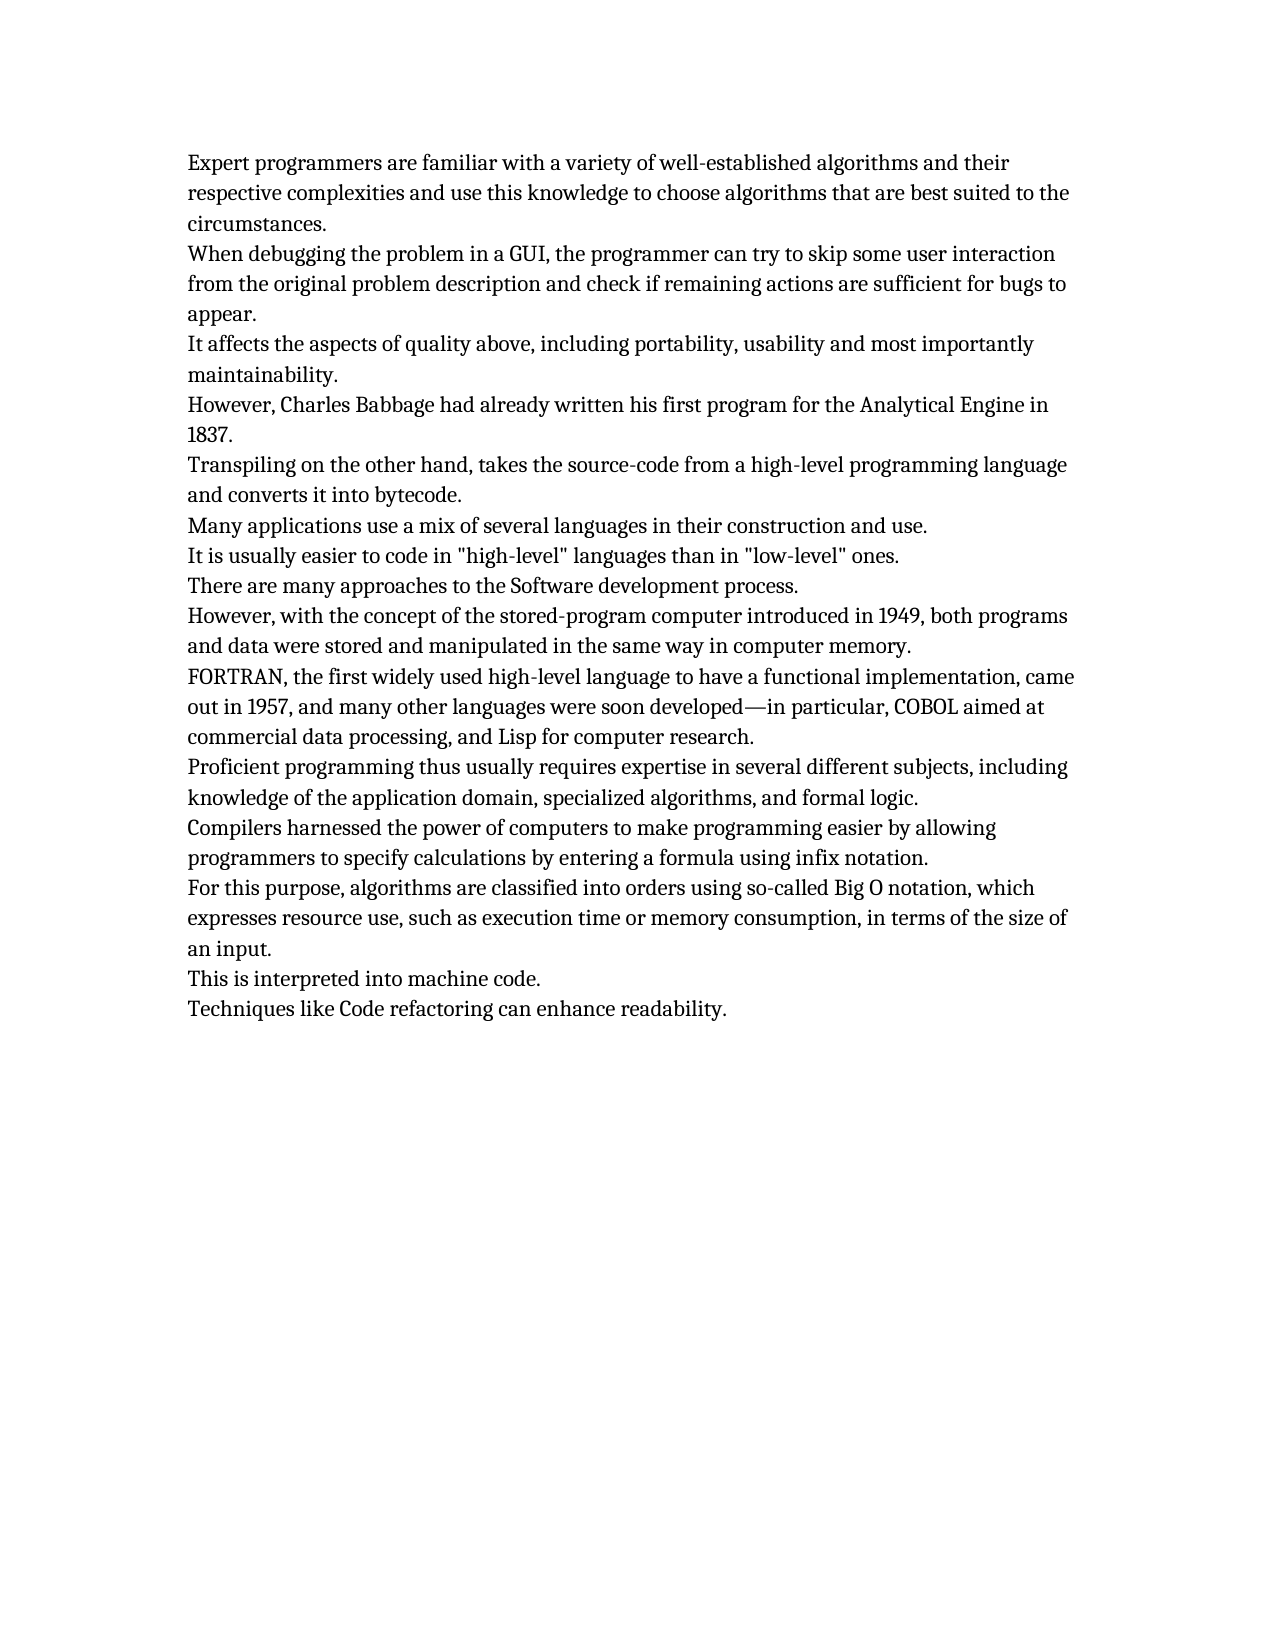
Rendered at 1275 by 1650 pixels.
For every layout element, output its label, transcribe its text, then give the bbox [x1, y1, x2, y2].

text Expert programmers are familiar with a variety of well-established algorithms and their respective complexities and use this knowledge to choose algorithms that are best suited to the circumstances. When debugging the problem in a GUI, the programmer can try to skip some user interaction from the original problem description and check if remaining actions are sufficient for bugs to appear. It affects the aspects of quality above, including portability, usability and most importantly maintainability. However, Charles Babbage had already written his first program for the Analytical Engine in 1837. Transpiling on the other hand, takes the source-code from a high-level programming language and converts it into bytecode. Many applications use a mix of several languages in their construction and use. It is usually easier to code in "high-level" languages than in "low-level" ones. There are many approaches to the Software development process. However, with the concept of the stored-program computer introduced in 1949, both programs and data were stored and manipulated in the same way in computer memory. FORTRAN, the first widely used high-level language to have a functional implementation, came out in 1957, and many other languages were soon developed—in particular, COBOL aimed at commercial data processing, and Lisp for computer research. Proficient programming thus usually requires expertise in several different subjects, including knowledge of the application domain, specialized algorithms, and formal logic. Compilers harnessed the power of computers to make programming easier by allowing programmers to specify calculations by entering a formula using infix notation. For this purpose, algorithms are classified into orders using so-called Big O notation, which expresses resource use, such as execution time or memory consumption, in terms of the size of an input. This is interpreted into machine code. Techniques like Code refactoring can enhance readability. [187, 150, 1087, 1022]
